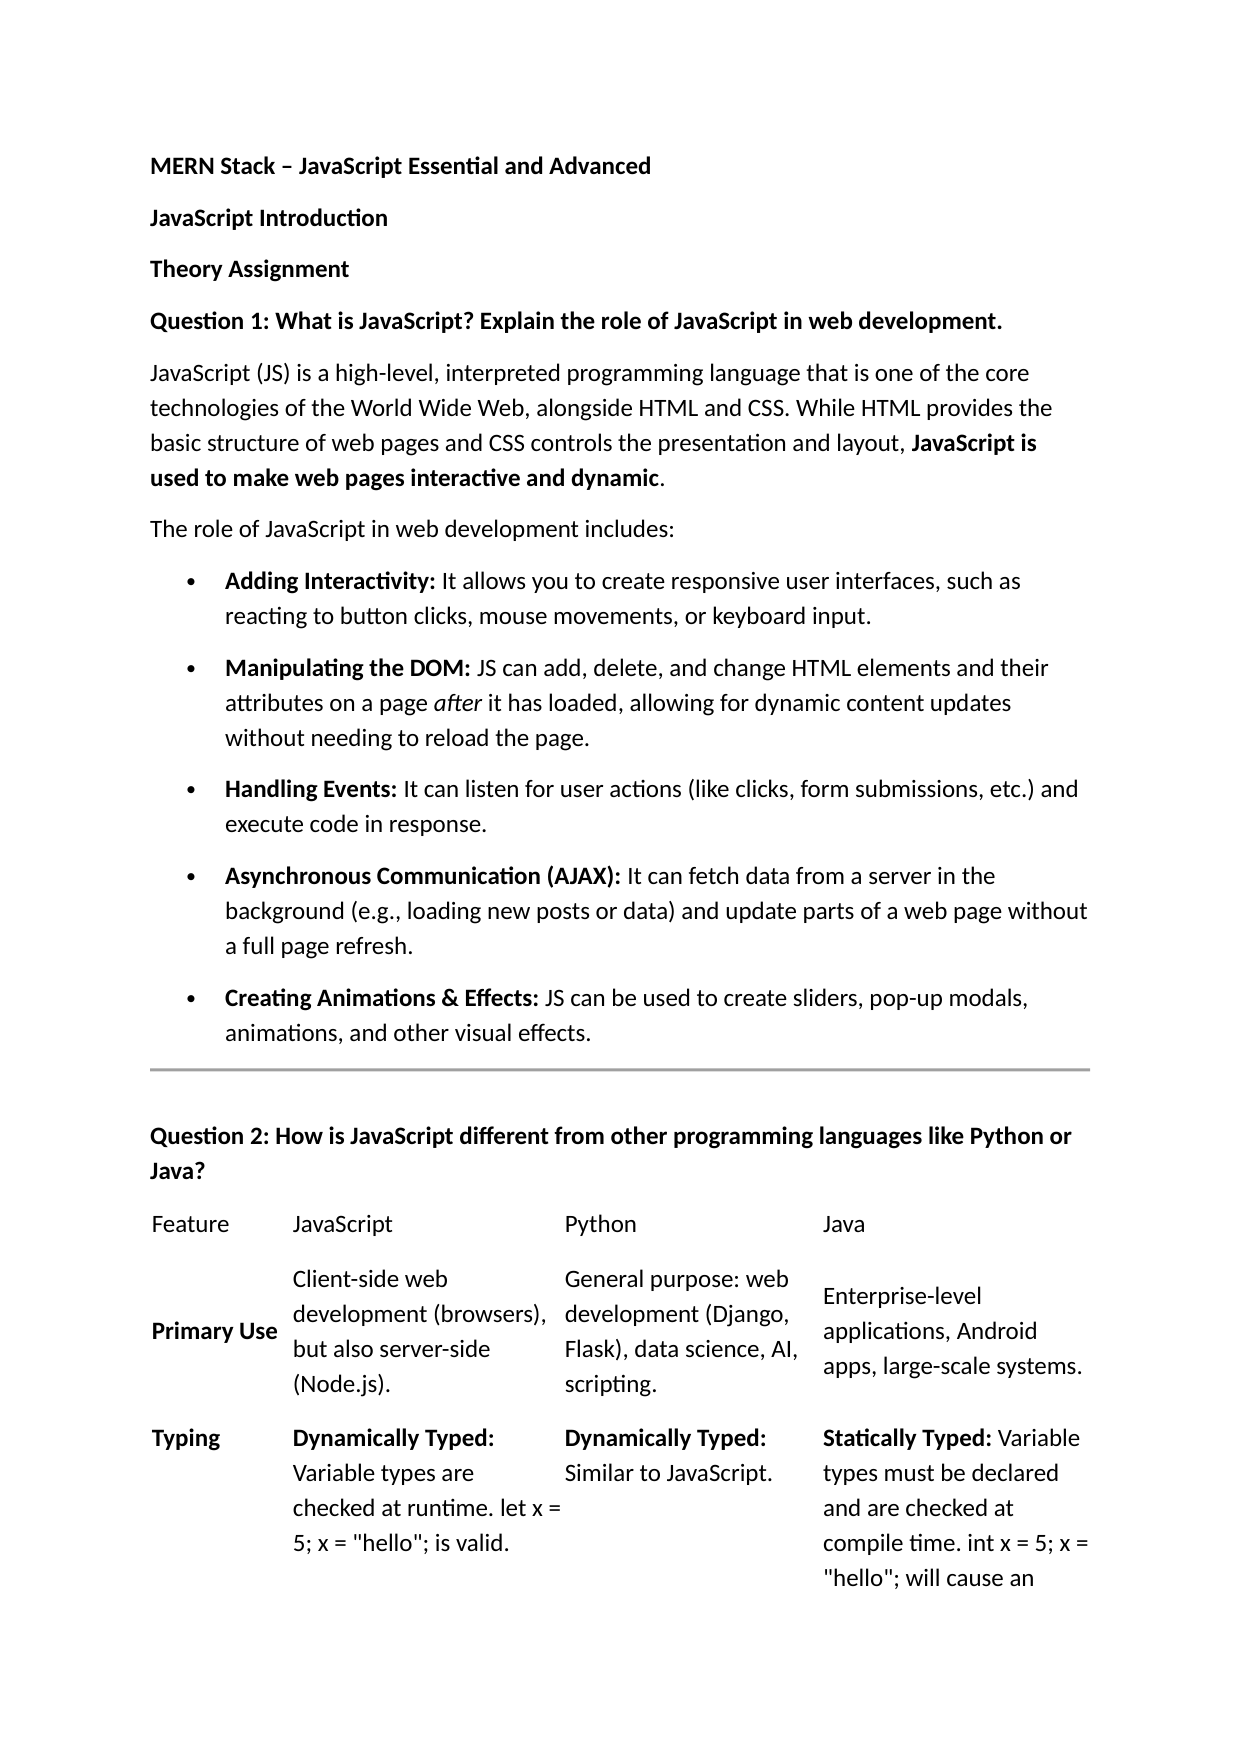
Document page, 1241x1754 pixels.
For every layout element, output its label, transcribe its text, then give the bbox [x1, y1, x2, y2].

table_cell General purpose: web development (Django, Flask), data science, AI, scripting. [563, 1261, 821, 1421]
list Adding Interactivity: It allows you to create responsive user interfaces, such as reacting to button clicks, mouse movements, or keyboard input. [187, 565, 1090, 631]
list Manipulating the DOM: JS can add, delete, and change HTML elements and their attributes on a page after it has loaded, allowing for dynamic content updates without needing to reload the page. [187, 652, 1090, 752]
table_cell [291, 1421, 563, 1594]
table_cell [821, 1421, 1090, 1594]
text Question 1: What is JavaScript? Explain the role of JavaScript in web development. [150, 305, 1090, 336]
table_header Java [821, 1207, 1090, 1261]
table_header Feature [150, 1207, 291, 1261]
table_cell Enterprise-level applications, Android apps, large-scale systems. [821, 1261, 1090, 1421]
text Theory Assignment [150, 253, 1090, 284]
list Creating Animations & Effects: JS can be used to create sliders, pop-up modals, animations, and other visual effects. [187, 982, 1090, 1047]
text The role of JavaScript in web development includes: [150, 513, 1090, 544]
table_header Python [563, 1207, 821, 1261]
list Asynchronous Communication (AJAX): It can fetch data from a server in the background (e.g., loading new posts or data) and update parts of a web page without a full page refresh. [187, 860, 1090, 961]
text Question 2: How is JavaScript different from other programming languages like Python or Java? [150, 1120, 1090, 1186]
table_cell Primary Use [150, 1261, 291, 1421]
text JavaScript (JS) is a high-level, interpreted programming language that is one of the core technologies of the World Wide Web, alongside HTML and CSS. While HTML provides the basic structure of web pages and CSS controls the presentation and layout, JavaScript is used to make web pages interactive and dynamic. [150, 357, 1090, 492]
text MERN Stack – JavaScript Essential and Advanced [150, 150, 1090, 181]
table_header JavaScript [291, 1207, 563, 1261]
text JavaScript Introduction [150, 202, 1090, 232]
list Handling Events: It can listen for user actions (like clicks, form submissions, etc.) and execute code in response. [187, 773, 1090, 839]
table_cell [563, 1421, 821, 1594]
table_cell Client-side web development (browsers), but also server-side (Node.js). [291, 1261, 563, 1421]
table_cell Typing [150, 1421, 291, 1594]
